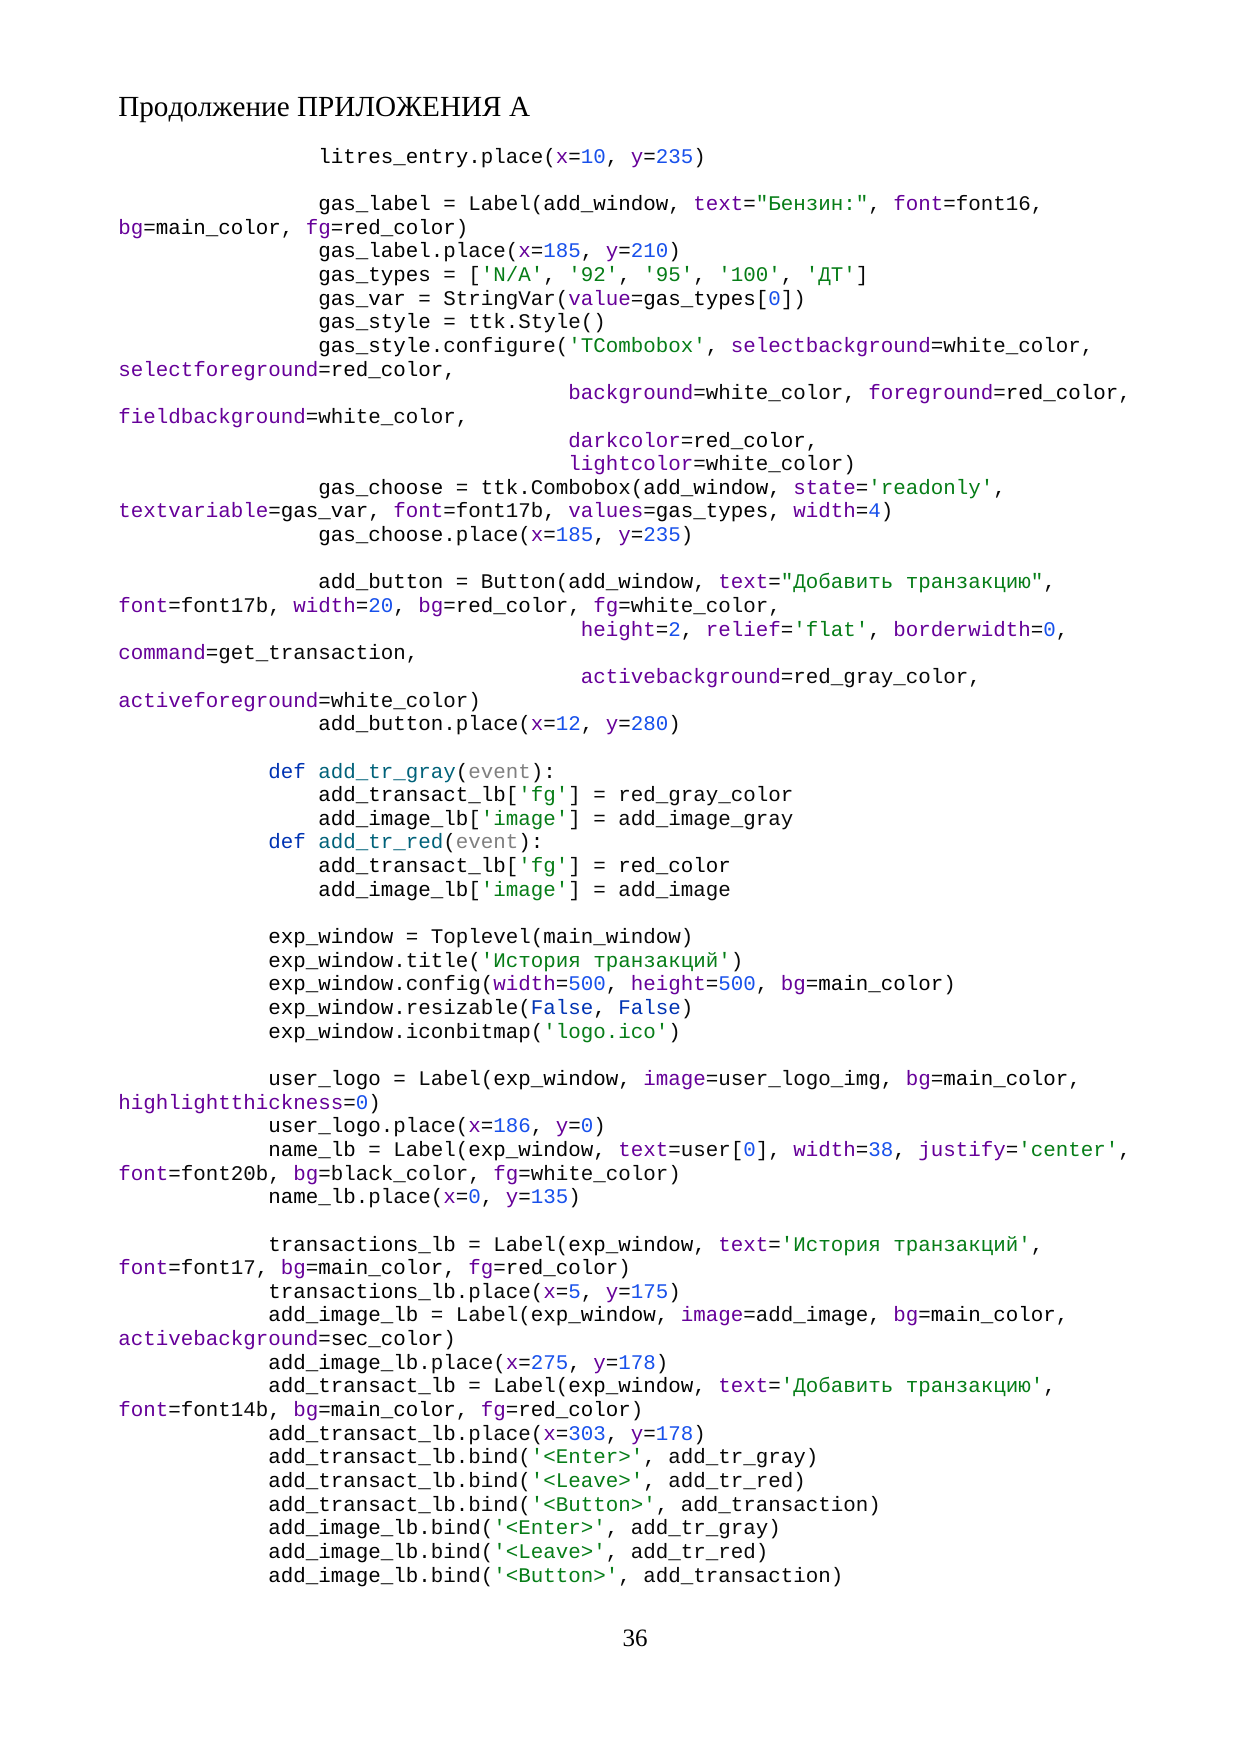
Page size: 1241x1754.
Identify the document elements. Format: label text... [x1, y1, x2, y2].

text Продолжение ПРИЛОЖЕНИЯ А [118, 89, 1152, 122]
text fieldbackground=white_color, darkcolor=red_color, lightcolor=white_color) gas_choose = ttk.Combobox(add_window, state='readonly', textvariable=gas_var, font=font17b, values=gas_types, width=4) gas_choose.place(x=185, y=235) add_button = Button(add_window, text="Добавить транзакцию", font=font17b, width=20, bg=red_color, fg=white_color, height=2, relief='flat', borderwidth=0, command=get_transaction, activebackground=red_gray_color, activeforeground=white_color) add_button.place(x=12, y=280) def add_tr_gray(event): add_transact_lb['fg'] = red_gray_color add_image_lb['image'] = add_image_gray def add_tr_red(event): add_transact_lb['fg'] = red_color add_image_lb['image'] = add_image exp_window = Toplevel(main_window) exp_window.title('История транзакций') exp_window.config(width=500, height=500, bg=main_color) exp_window.resizable(False, False) exp_window.iconbitmap('logo.ico') user_logo = Label(exp_window, image=user_logo_img, bg=main_color, highlightthickness=0) user_logo.place(x=186, y=0) name_lb = Label(exp_window, text=user[0], width=38, justify='center', font=font20b, bg=black_color, fg=white_color) name_lb.place(x=0, y=135) transactions_lb = Label(exp_window, text='История транзакций', font=font17, bg=main_color, fg=red_color) transactions_lb.place(x=5, y=175) add_image_lb = Label(exp_window, image=add_image, bg=main_color, activebackground=sec_color) add_image_lb.place(x=275, y=178) add_transact_lb = Label(exp_window, text='Добавить транзакцию', font=font14b, bg=main_color, fg=red_color) add_transact_lb.place(x=303, y=178) add_transact_lb.bind('<Enter>', add_tr_gray) add_transact_lb.bind('<Leave>', add_tr_red) add_transact_lb.bind('<Button>', add_transaction) add_image_lb.bind('<Enter>', add_tr_gray) add_image_lb.bind('<Leave>', add_tr_red) add_image_lb.bind('<Button>', add_transaction) [118, 406, 1152, 1588]
text litres_entry.place(x=10, y=235) gas_label = Label(add_window, text="Бензин:", font=font16, bg=main_color, fg=red_color) gas_label.place(x=185, y=210) gas_types = ['N/A', '92', '95', '100', 'ДТ'] gas_var = StringVar(value=gas_types[0]) gas_style = ttk.Style() gas_style.configure('TCombobox', selectbackground=white_color, selectforeground=red_color, background=white_color, foreground=red_color, [118, 122, 1152, 406]
